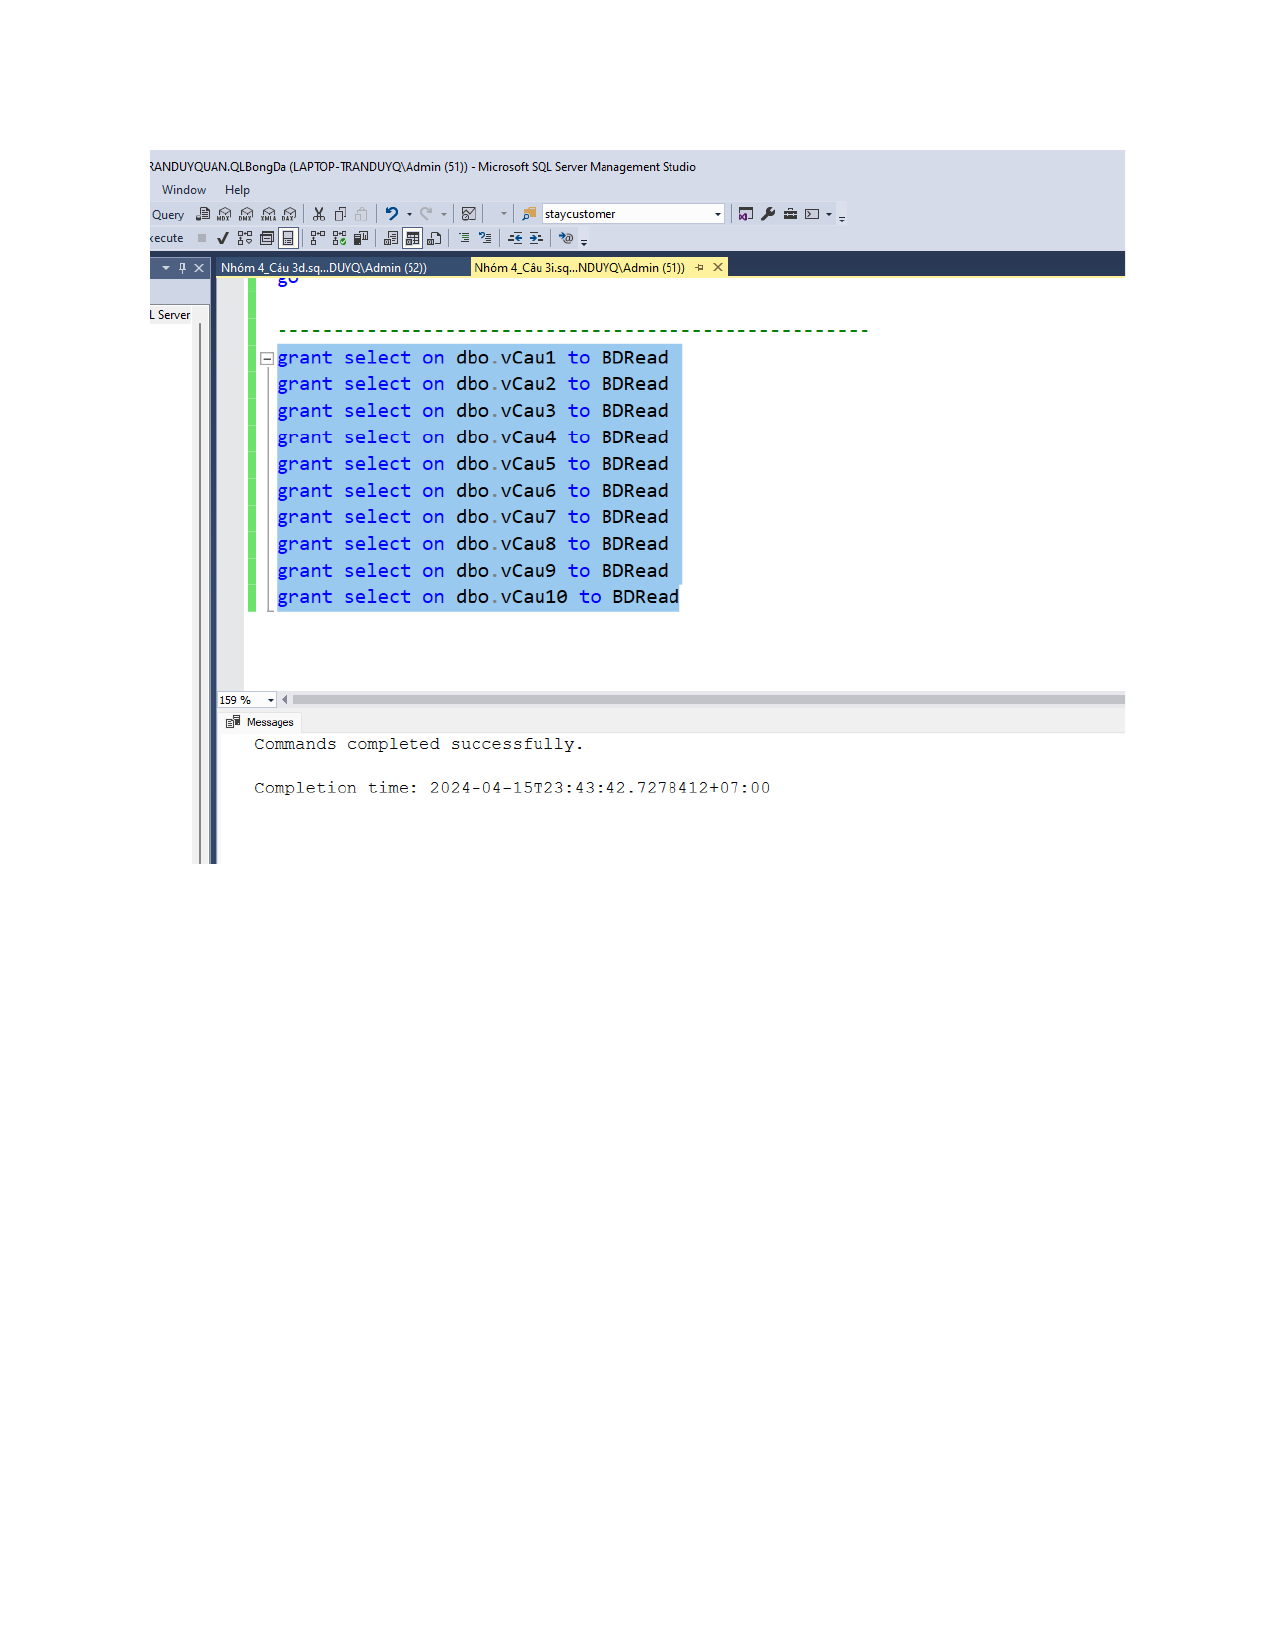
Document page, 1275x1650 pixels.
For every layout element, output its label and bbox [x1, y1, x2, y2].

picture [150, 150, 1125, 864]
